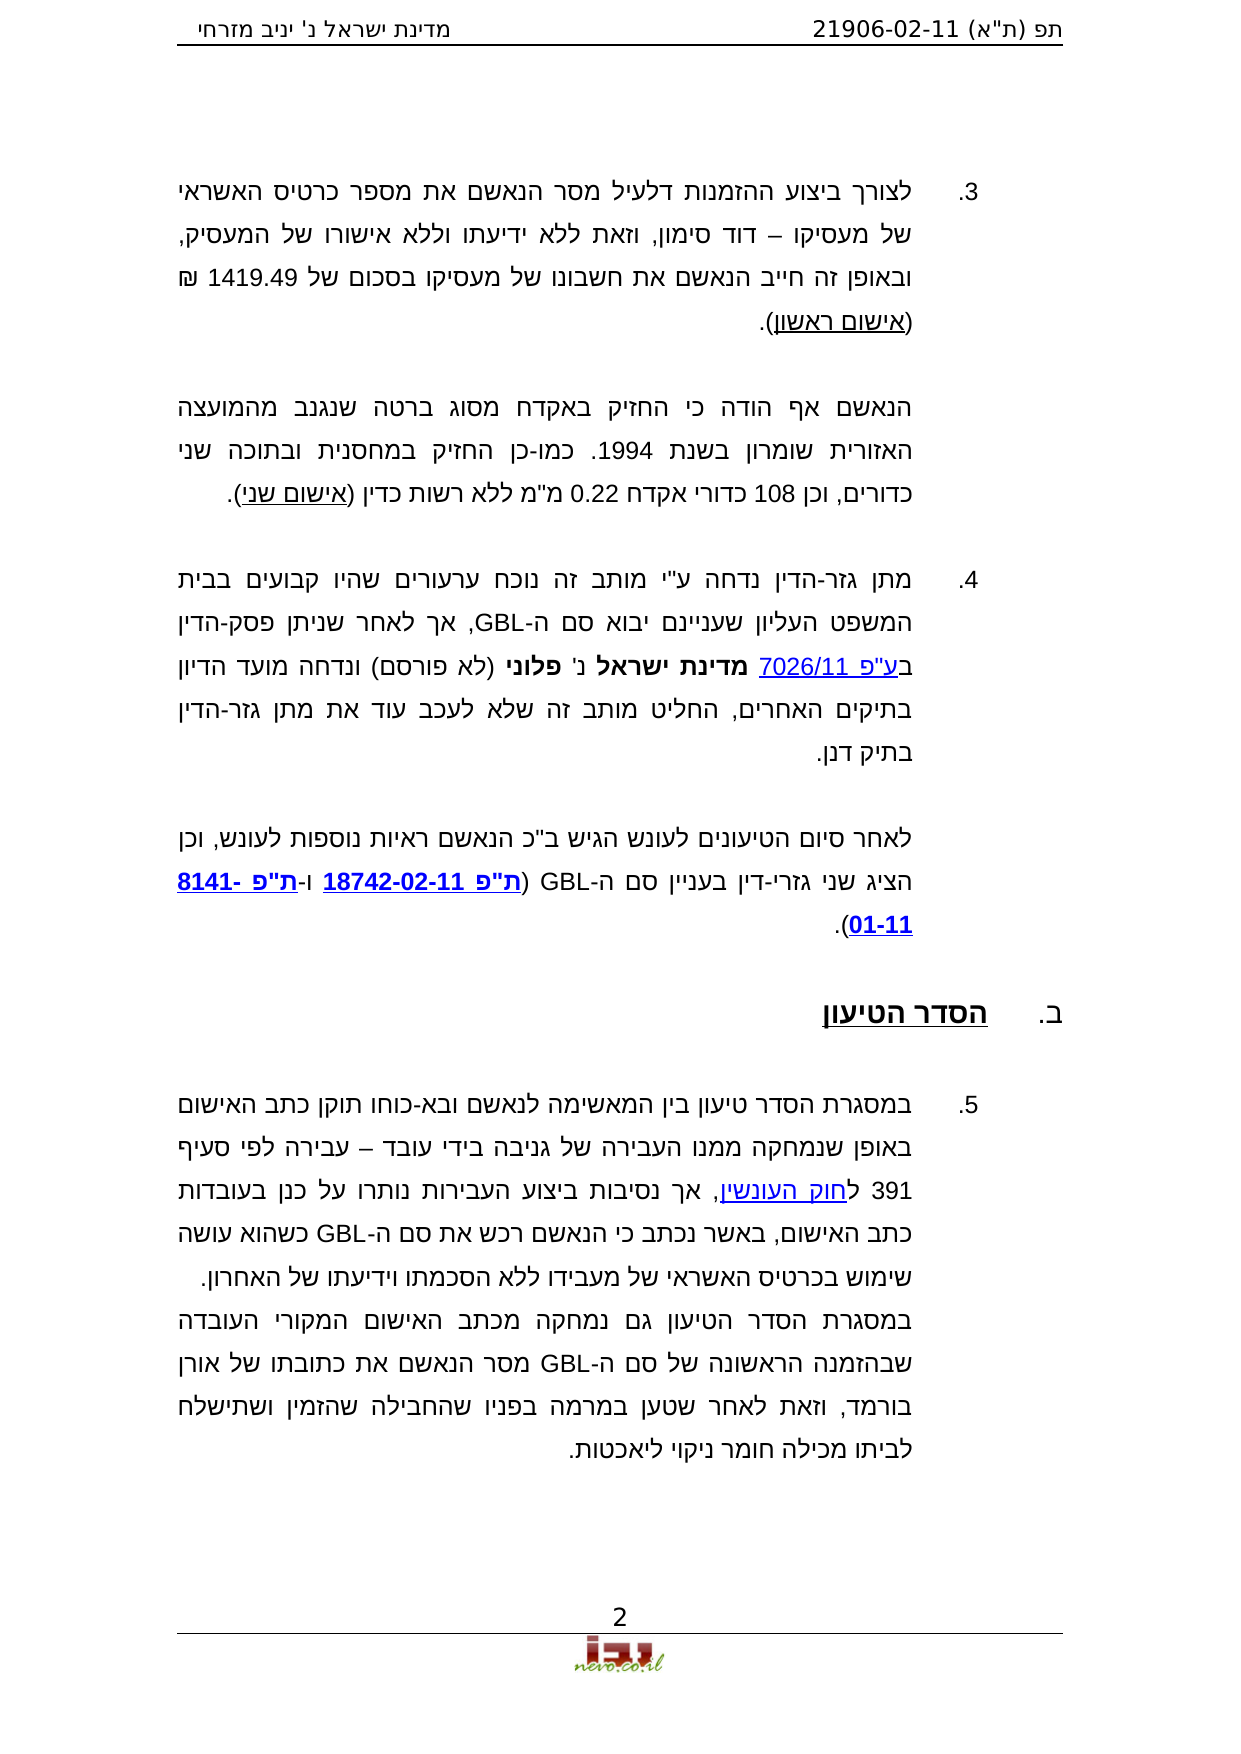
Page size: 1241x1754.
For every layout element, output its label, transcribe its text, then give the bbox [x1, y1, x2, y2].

text לאחר סיום הטיעונים לעונש הגיש ב"כ הנאשם ראיות נוספות לעונש, וכן הציג שני גזרי-דין בעניין סם ה-GBL (ת"פ 18742-02-11 ו-ת"פ 8141-01-11). [177, 824, 979, 939]
text 4. מתן גזר-הדין נדחה ע"י מותב זה נוכח ערעורים שהיו קבועים בבית המשפט העליון שעניינם יבוא סם ה-GBL, אך לאחר שניתן פסק-הדין בע"פ 7026/11 מדינת ישראל נ' פלוני (לא פורסם) ונדחה מועד הדיון בתיקים האחרים, החליט מותב זה שלא לעכב עוד את מתן גזר-הדין בתיק דנן. [177, 565, 979, 767]
text 5. במסגרת הסדר טיעון בין המאשימה לנאשם ובא-כוחו תוקן כתב האישום באופן שנמחקה ממנו העבירה של גניבה בידי עובד – עבירה לפי סעיף 391 לחוק העונשין, אך נסיבות ביצוע העבירות נותרו על כנן בעובדות כתב האישום, באשר נכתב כי הנאשם רכש את סם ה-GBL כשהוא עושה שימוש בכרטיס האשראי של מעבידו ללא הסכמתו וידיעתו של האחרון. [177, 1090, 979, 1291]
text ב. הסדר הטיעון [177, 997, 1063, 1030]
picture [574, 1635, 666, 1673]
text במסגרת הסדר הטיעון גם נמחקה מכתב האישום המקורי העובדה שבהזמנה הראשונה של סם ה-GBL מסר הנאשם את כתובתו של אורן בורמד, וזאת לאחר שטען במרמה בפניו שהחבילה שהזמין ושתישלח לביתו מכילה חומר ניקוי ליאכטות. [177, 1306, 979, 1464]
text הנאשם אף הודה כי החזיק באקדח מסוג ברטה שנגנב מהמועצה האזורית שומרון בשנת 1994. כמו-כן החזיק במחסנית ובתוכה שני כדורים, וכן 108 כדורי אקדח 0.22 מ"מ ללא רשות כדין (אישום שני). [177, 393, 979, 508]
text 3. לצורך ביצוע ההזמנות דלעיל מסר הנאשם את מספר כרטיס האשראי של מעסיקו – דוד סימון, וזאת ללא ידיעתו וללא אישורו של המעסיק, ובאופן זה חייב הנאשם את חשבונו של מעסיקו בסכום של 1419.49 ₪ (אישום ראשון). [177, 177, 979, 335]
